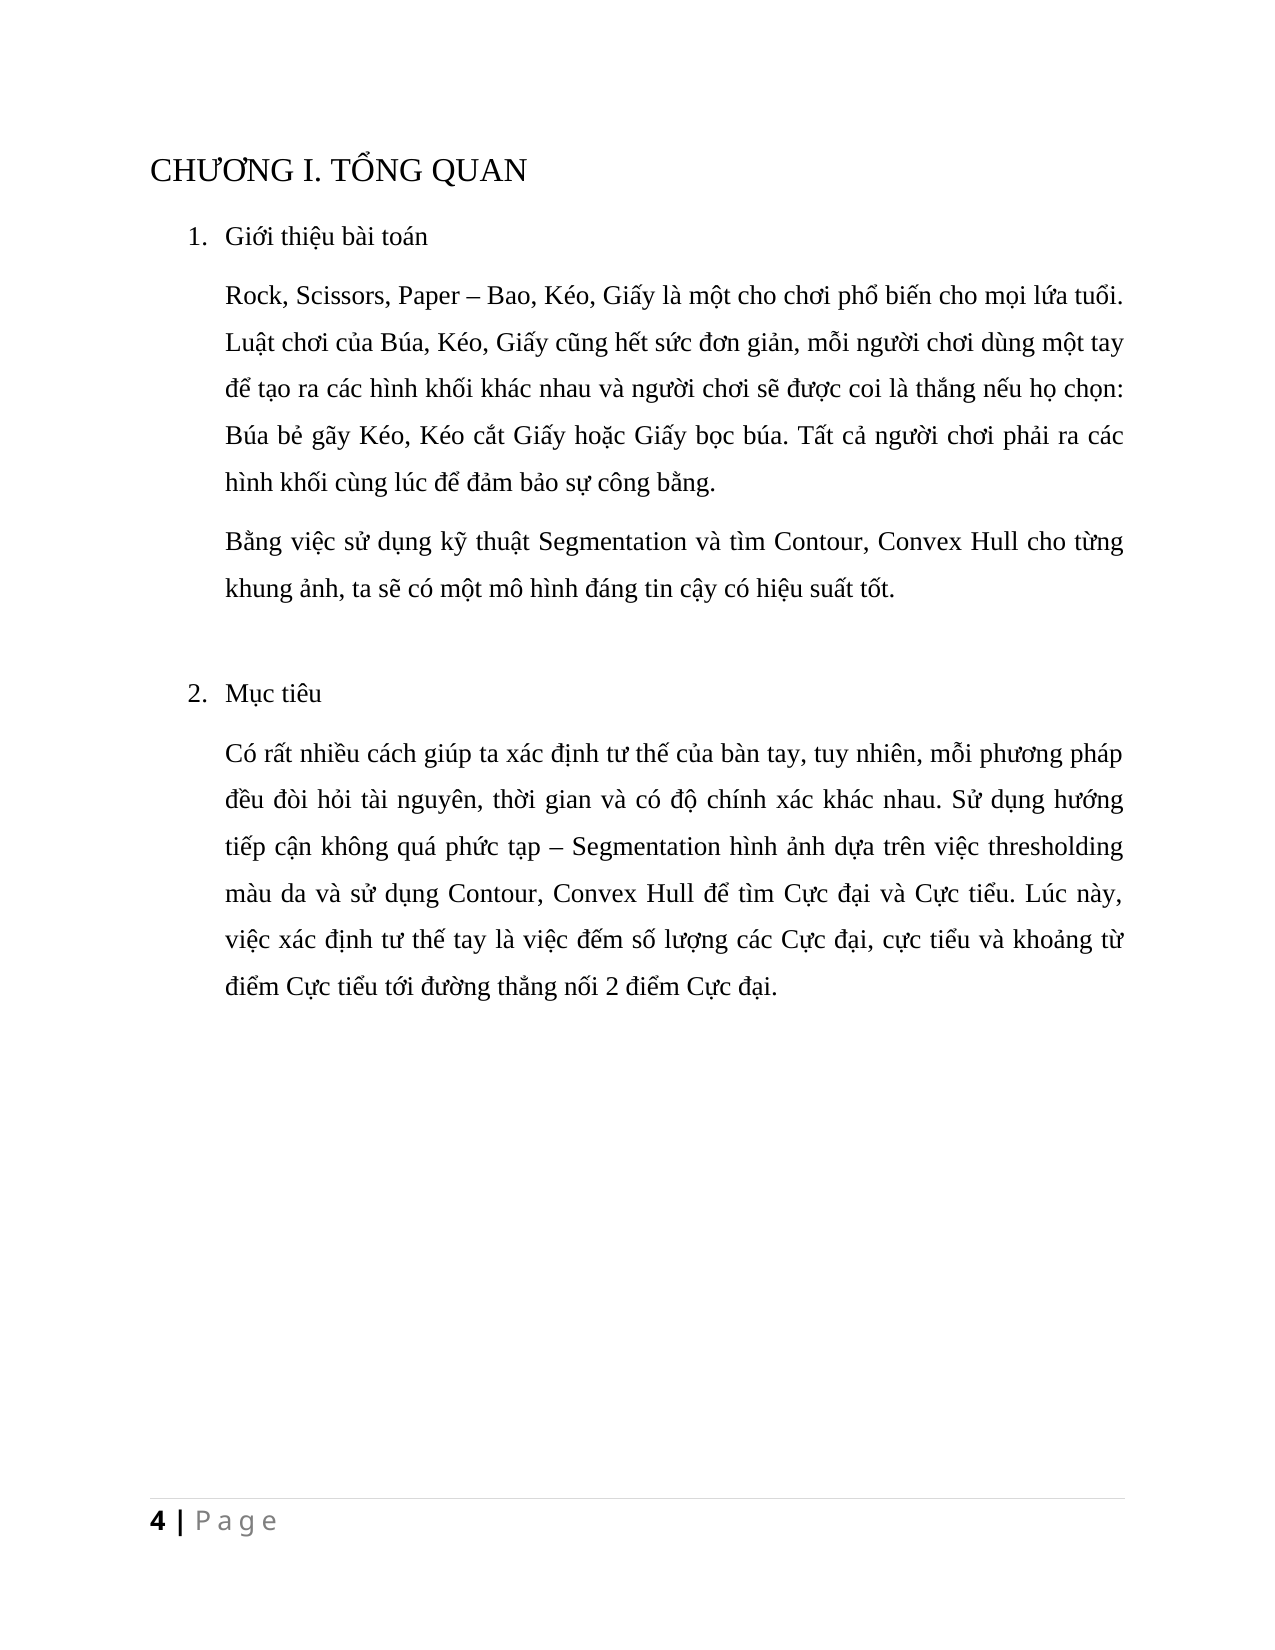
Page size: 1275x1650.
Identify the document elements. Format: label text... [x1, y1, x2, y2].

text CHƯƠNG I. TỔNG QUAN [150, 150, 1125, 188]
text Có rất nhiều cách giúp ta xác định tư thế của bàn tay, tuy nhiên, mỗi phương pháp đều đòi hỏi tài nguyên, thời gian và có độ chính xác khác nhau. Sử dụng hướng tiếp cận không quá phức tạp – Segmentation hình ảnh dựa trên việc thresholding màu da và sử dụng Contour, Convex Hull để tìm Cực đại và Cực tiểu. Lúc này, việc xác định tư thế tay là việc đếm số lượng các Cực đại, cực tiểu và khoảng từ điểm Cực tiểu tới đường thẳng nối 2 điểm Cực đại. [225, 737, 1125, 1001]
text Rock, Scissors, Paper – Bao, Kéo, Giấy là một cho chơi phổ biến cho mọi lứa tuổi. Luật chơi của Búa, Kéo, Giấy cũng hết sức đơn giản, mỗi người chơi dùng một tay để tạo ra các hình khối khác nhau và người chơi sẽ được coi là thắng nếu họ chọn: Búa bẻ gãy Kéo, Kéo cắt Giấy hoặc Giấy bọc búa. Tất cả người chơi phải ra các hình khối cùng lúc để đảm bảo sự công bằng. [225, 279, 1125, 497]
text Bằng việc sử dụng kỹ thuật Segmentation và tìm Contour, Convex Hull cho từng khung ảnh, ta sẽ có một mô hình đáng tin cậy có hiệu suất tốt. [225, 525, 1125, 603]
list Mục tiêu [187, 677, 1125, 709]
list Giới thiệu bài toán [187, 220, 1125, 251]
